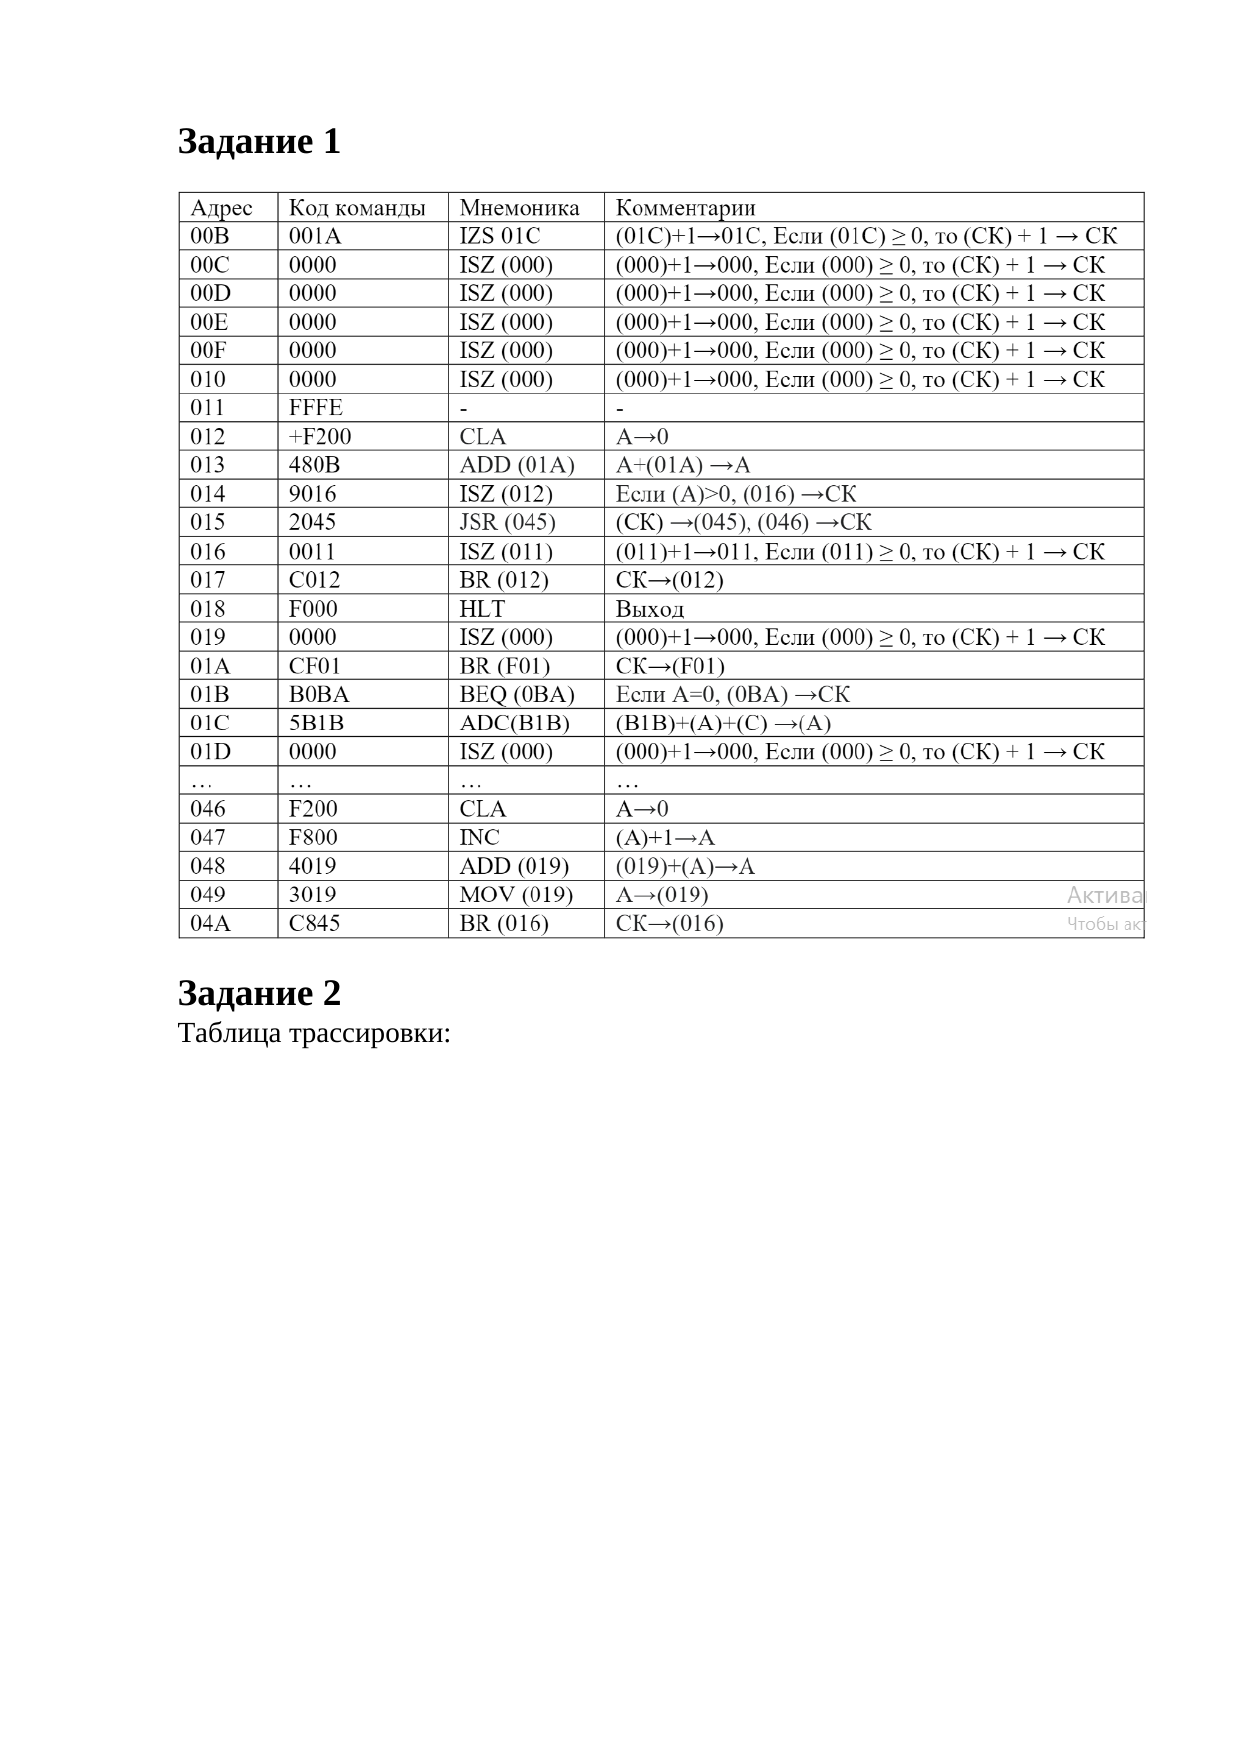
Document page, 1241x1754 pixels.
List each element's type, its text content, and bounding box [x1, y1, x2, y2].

text Задание 2 [177, 970, 1152, 1013]
text Задание 1 [177, 118, 1152, 161]
picture [177, 191, 1147, 939]
text Таблица трассировки: [177, 1016, 1152, 1049]
